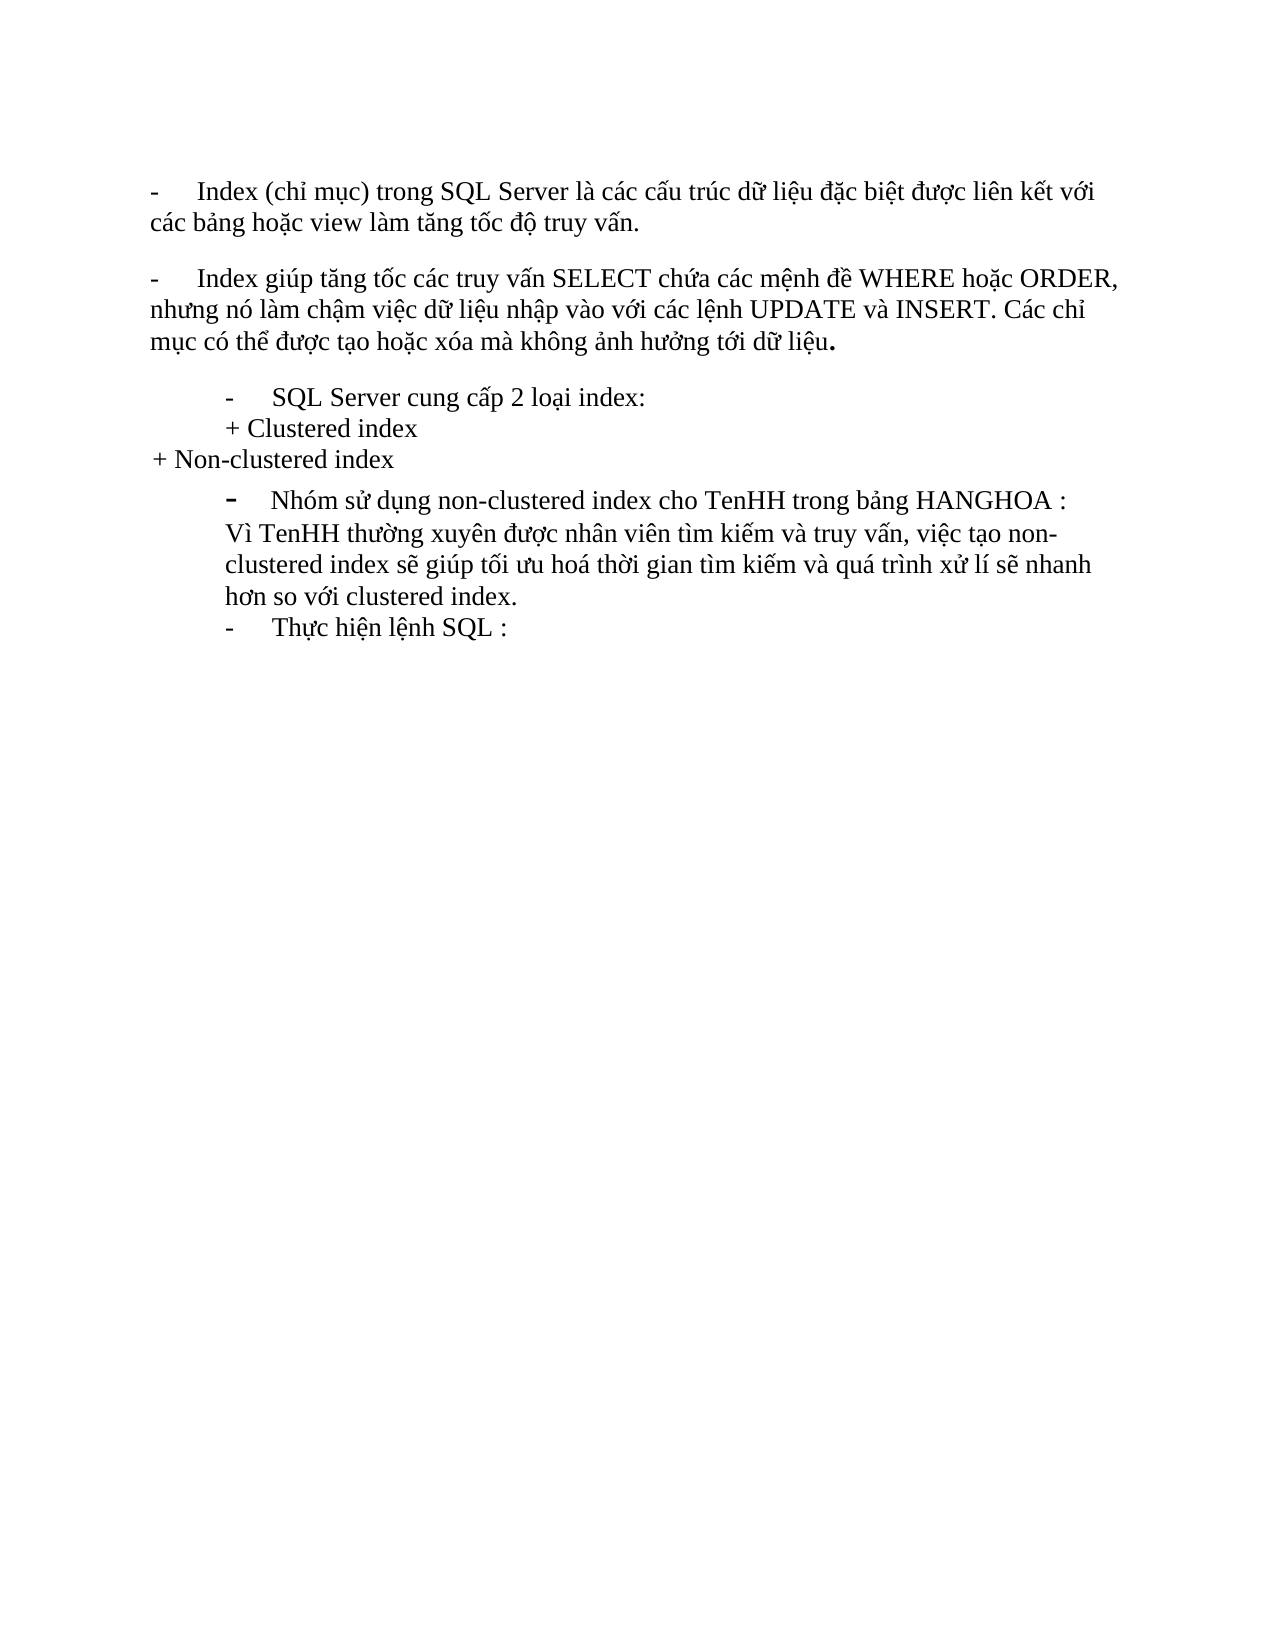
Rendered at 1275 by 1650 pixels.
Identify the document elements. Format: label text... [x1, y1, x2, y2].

text - SQL Server cung cấp 2 loại index: [225, 381, 1125, 412]
text - Index (chỉ mục) trong SQL Server là các cấu trúc dữ liệu đặc biệt được liên kết với các bảng hoặc view làm tăng tốc độ truy vấn. [150, 175, 1125, 237]
text + Clustered index [225, 412, 1125, 443]
text + Non-clustered index [150, 443, 1125, 474]
text - Nhóm sử dụng non-clustered index cho TenHH trong bảng HANGHOA : [225, 474, 1125, 517]
text Vì TenHH thường xuyên được nhân viên tìm kiếm và truy vấn, việc tạo non-clustered index sẽ giúp tối ưu hoá thời gian tìm kiếm và quá trình xử lí sẽ nhanh hơn so với clustered index. [225, 517, 1125, 611]
text - Index giúp tăng tốc các truy vấn SELECT chứa các mệnh đề WHERE hoặc ORDER, nhưng nó làm chậm việc dữ liệu nhập vào với các lệnh UPDATE và INSERT. Các chỉ mục có thể được tạo hoặc xóa mà không ảnh hưởng tới dữ liệu. [150, 262, 1125, 356]
text - Thực hiện lệnh SQL : [225, 611, 1125, 642]
